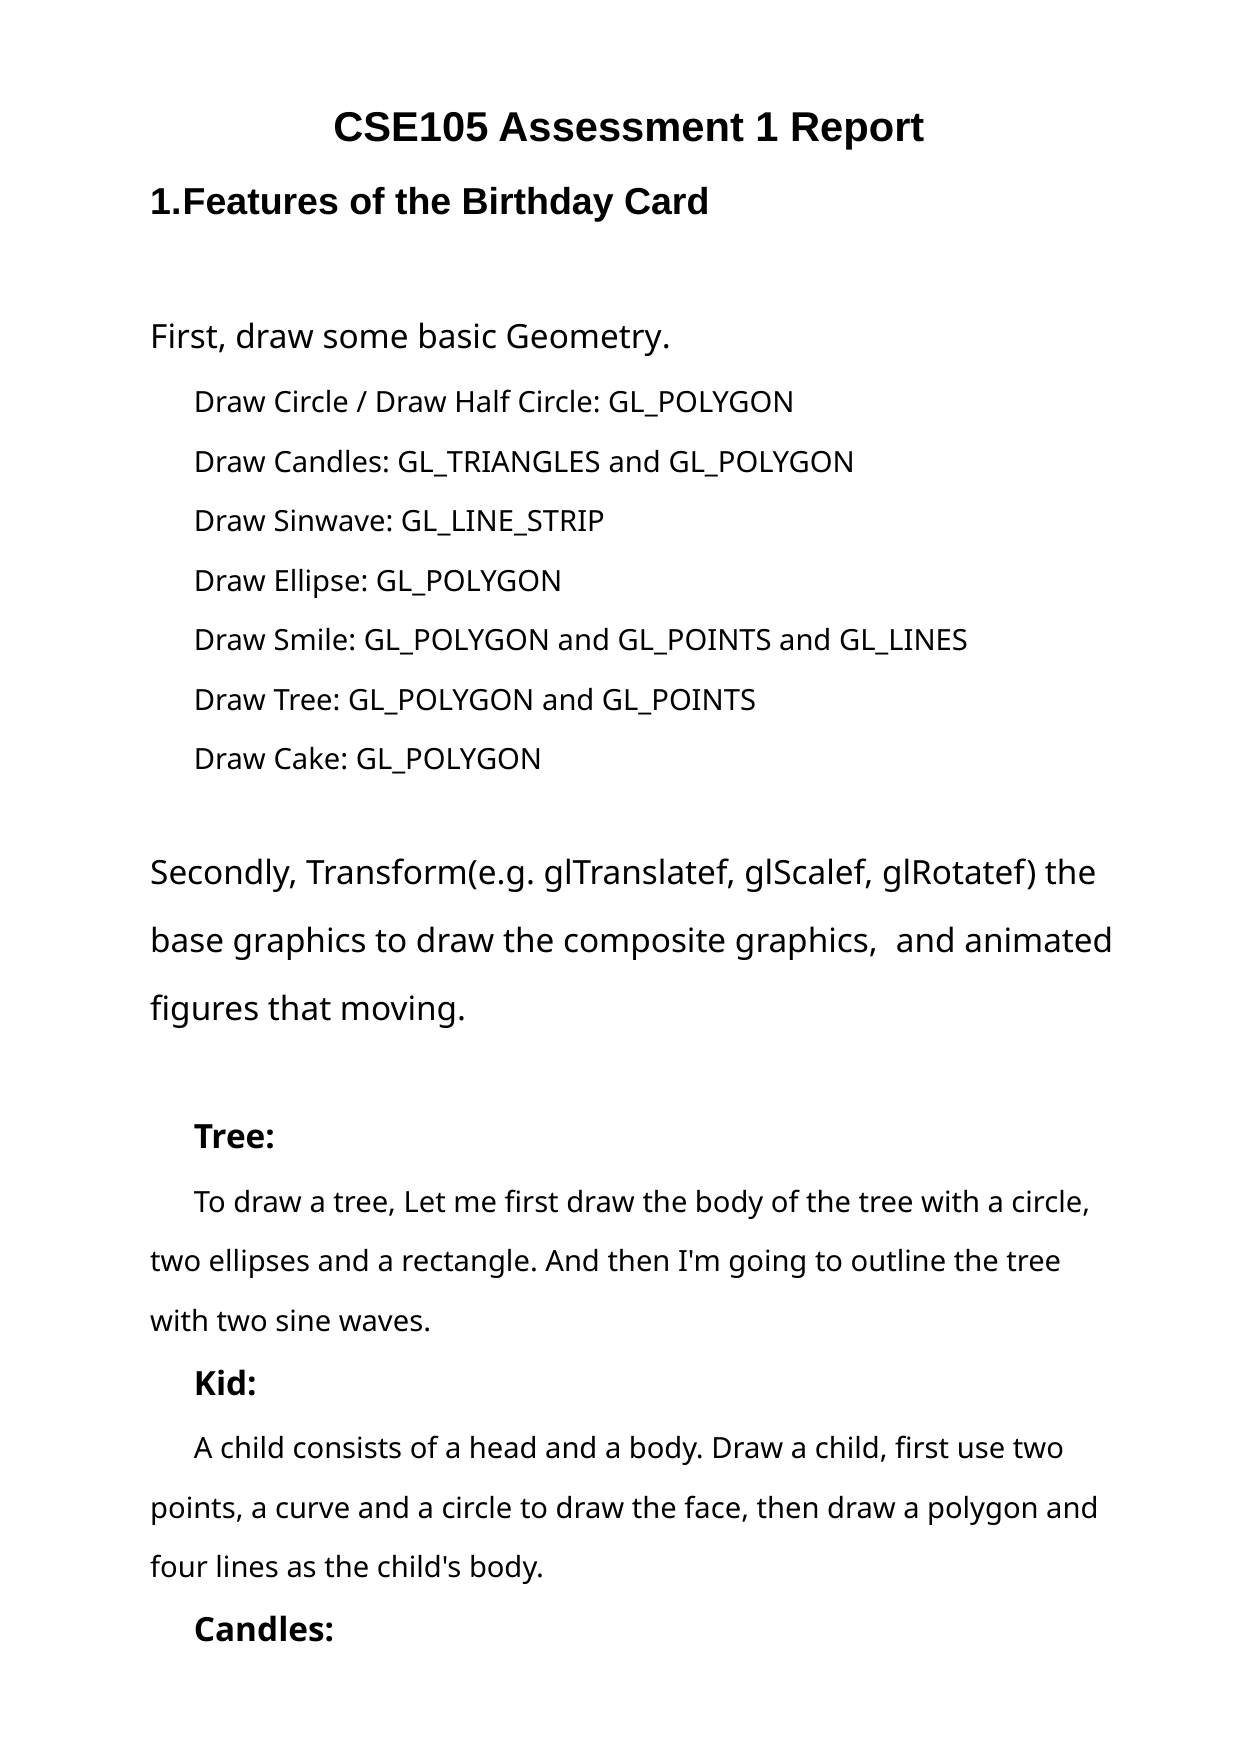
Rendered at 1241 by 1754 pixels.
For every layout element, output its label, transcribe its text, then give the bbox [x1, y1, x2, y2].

list Candles: [150, 1606, 1117, 1651]
list Draw Smile: GL_POLYGON and GL_POINTS and GL_LINES [150, 619, 1117, 659]
list To draw a tree, Let me first draw the body of the tree with a circle, two ellipses and a rectangle. And then I'm going to outline the tree with two sine waves. [150, 1181, 1117, 1339]
list First, draw some basic Geometry. [150, 313, 1117, 359]
subtitle Features of the Birthday Card [150, 179, 1117, 222]
list Draw Ellipse: GL_POLYGON [150, 560, 1117, 599]
list A child consists of a head and a body. Draw a child, first use two points, a curve and a circle to draw the face, then draw a polygon and four lines as the child's body. [150, 1427, 1117, 1586]
list Draw Cake: GL_POLYGON [150, 738, 1117, 778]
list Draw Tree: GL_POLYGON and GL_POINTS [150, 679, 1117, 718]
list Draw Circle / Draw Half Circle: GL_POLYGON [150, 381, 1117, 421]
subtitle CSE105 Assessment 1 Report [150, 103, 1107, 151]
list Draw Candles: GL_TRIANGLES and GL_POLYGON [150, 441, 1117, 481]
list Tree: [150, 1113, 1117, 1158]
list Draw Sinwave: GL_LINE_STRIP [150, 500, 1117, 540]
list Secondly, Transform(e.g. glTranslatef, glScalef, glRotatef) the base graphics to draw the composite graphics, and animated figures that moving. [150, 849, 1117, 1031]
list Kid: [150, 1359, 1117, 1405]
